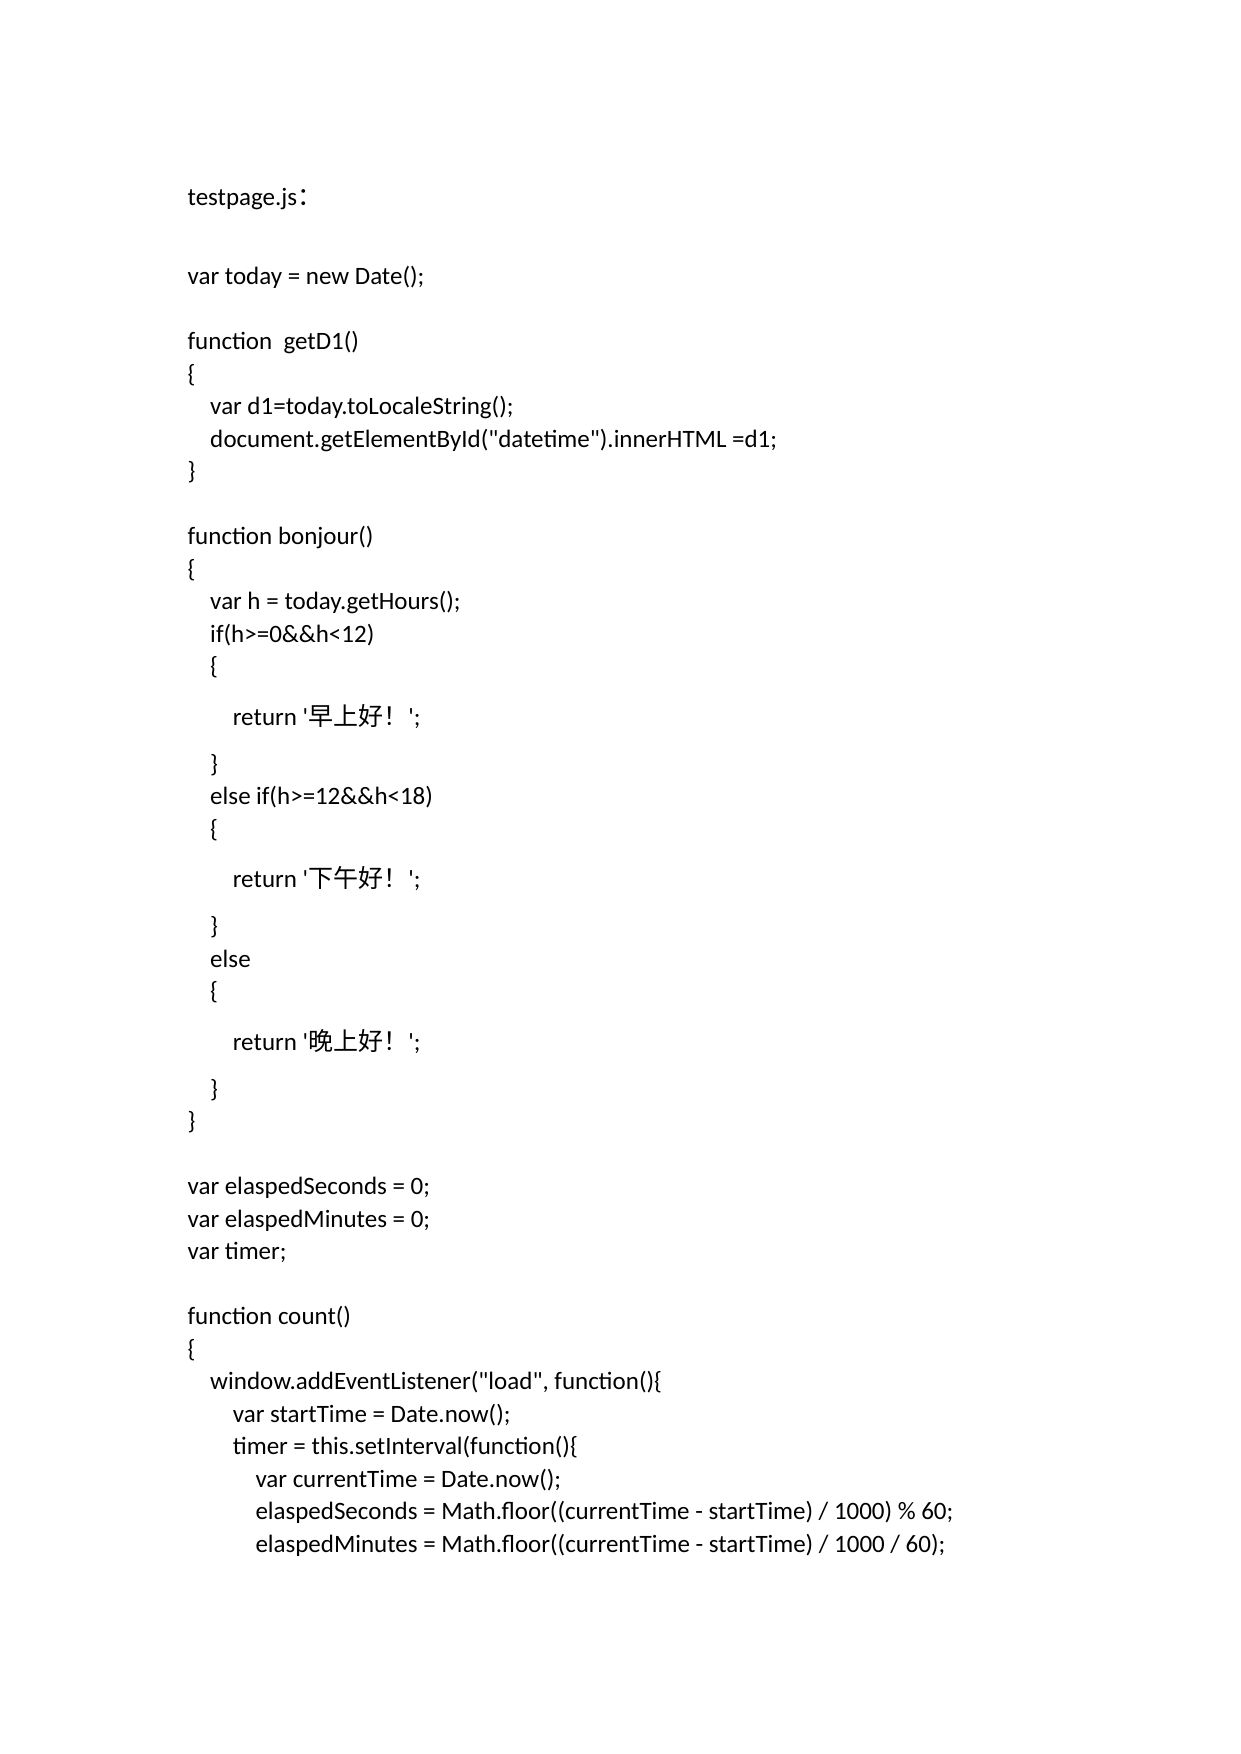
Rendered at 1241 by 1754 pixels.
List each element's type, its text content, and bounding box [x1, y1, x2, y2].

list function getD1() [187, 324, 1053, 357]
list } [187, 909, 1053, 942]
list var timer; [187, 1234, 1053, 1267]
list var elaspedSeconds = 0; [187, 1169, 1053, 1202]
list else if(h>=12&&h<18) [187, 779, 1053, 812]
list if(h>=0&&h<12) [187, 617, 1053, 649]
list return '早上好！'; [187, 682, 1053, 747]
list window.addEventListener("load", function(){ [187, 1364, 1053, 1397]
list document.getElementById("datetime").innerHTML =d1; [187, 422, 1053, 454]
list { [187, 357, 1053, 389]
list { [187, 812, 1053, 844]
list return '下午好！'; [187, 844, 1053, 909]
list else [187, 942, 1053, 974]
list { [187, 552, 1053, 584]
list var today = new Date(); [187, 259, 1053, 292]
list var h = today.getHours(); [187, 584, 1053, 617]
list testpage.js： [187, 162, 1053, 227]
list timer = this.setInterval(function(){ [187, 1429, 1053, 1462]
list elaspedSeconds = Math.floor((currentTime - startTime) / 1000) % 60; [187, 1494, 1053, 1527]
list var currentTime = Date.now(); [187, 1462, 1053, 1494]
list function count() [187, 1299, 1053, 1332]
list function bonjour() [187, 519, 1053, 552]
list var elaspedMinutes = 0; [187, 1202, 1053, 1234]
list { [187, 649, 1053, 682]
list elaspedMinutes = Math.floor((currentTime - startTime) / 1000 / 60); [187, 1527, 1053, 1559]
list } [187, 1072, 1053, 1104]
list var d1=today.toLocaleString(); [187, 389, 1053, 422]
list } [187, 1104, 1053, 1137]
list { [187, 974, 1053, 1007]
list return '晚上好！'; [187, 1007, 1053, 1072]
list var startTime = Date.now(); [187, 1397, 1053, 1429]
list } [187, 454, 1053, 487]
list } [187, 747, 1053, 779]
list { [187, 1332, 1053, 1364]
